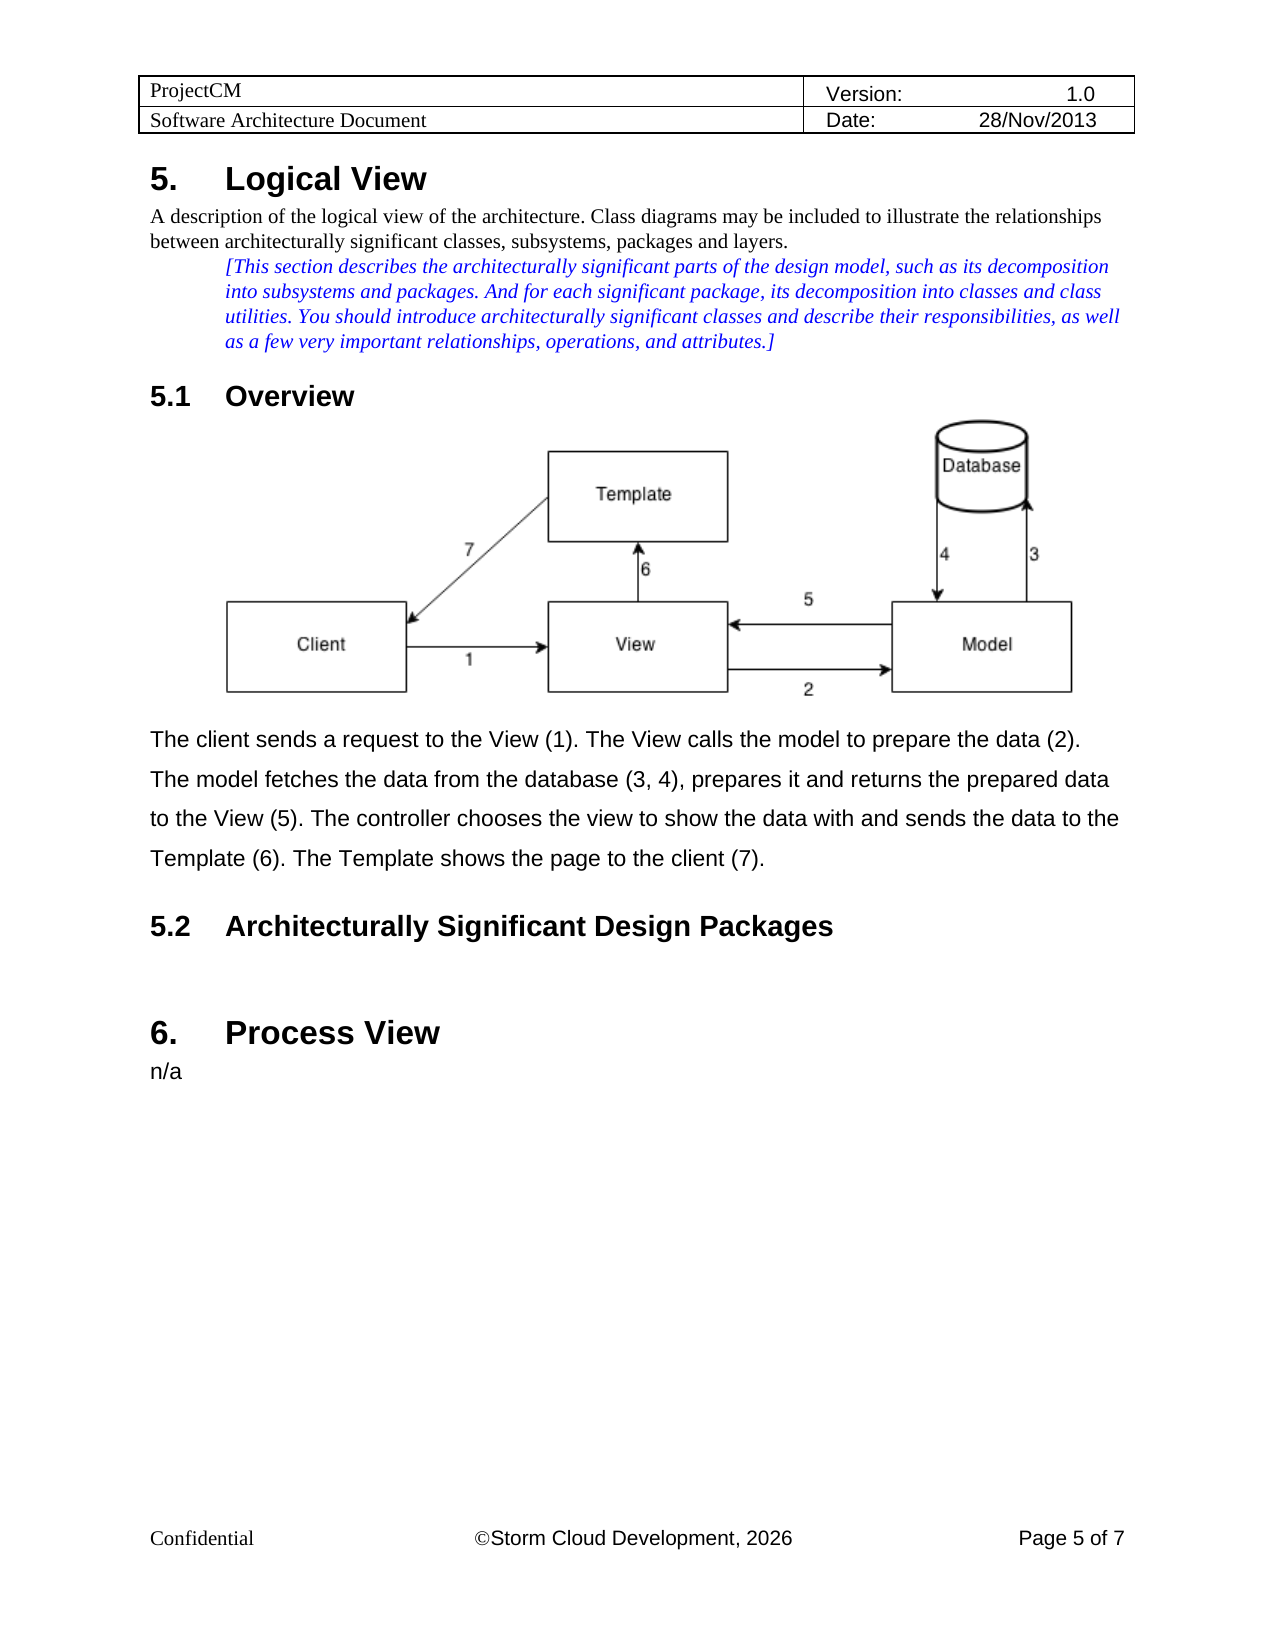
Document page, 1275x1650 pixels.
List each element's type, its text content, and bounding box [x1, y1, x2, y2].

subtitle Process View [150, 1013, 1125, 1052]
picture [225, 418, 1074, 714]
subtitle Architecturally Significant Design Packages [150, 909, 1125, 943]
text n/a [150, 1058, 1125, 1084]
subtitle Overview [150, 378, 1125, 412]
text The client sends a request to the View (1). The View calls the model to prepare the data (2). The model fetches the data from the database (3, 4), prepares it and returns the prepared data to the View (5). The controller chooses the view to show the data with and sends the data to the Template (6). The Template shows the page to the client (7). [150, 726, 1125, 871]
subtitle Logical View [150, 159, 1125, 197]
